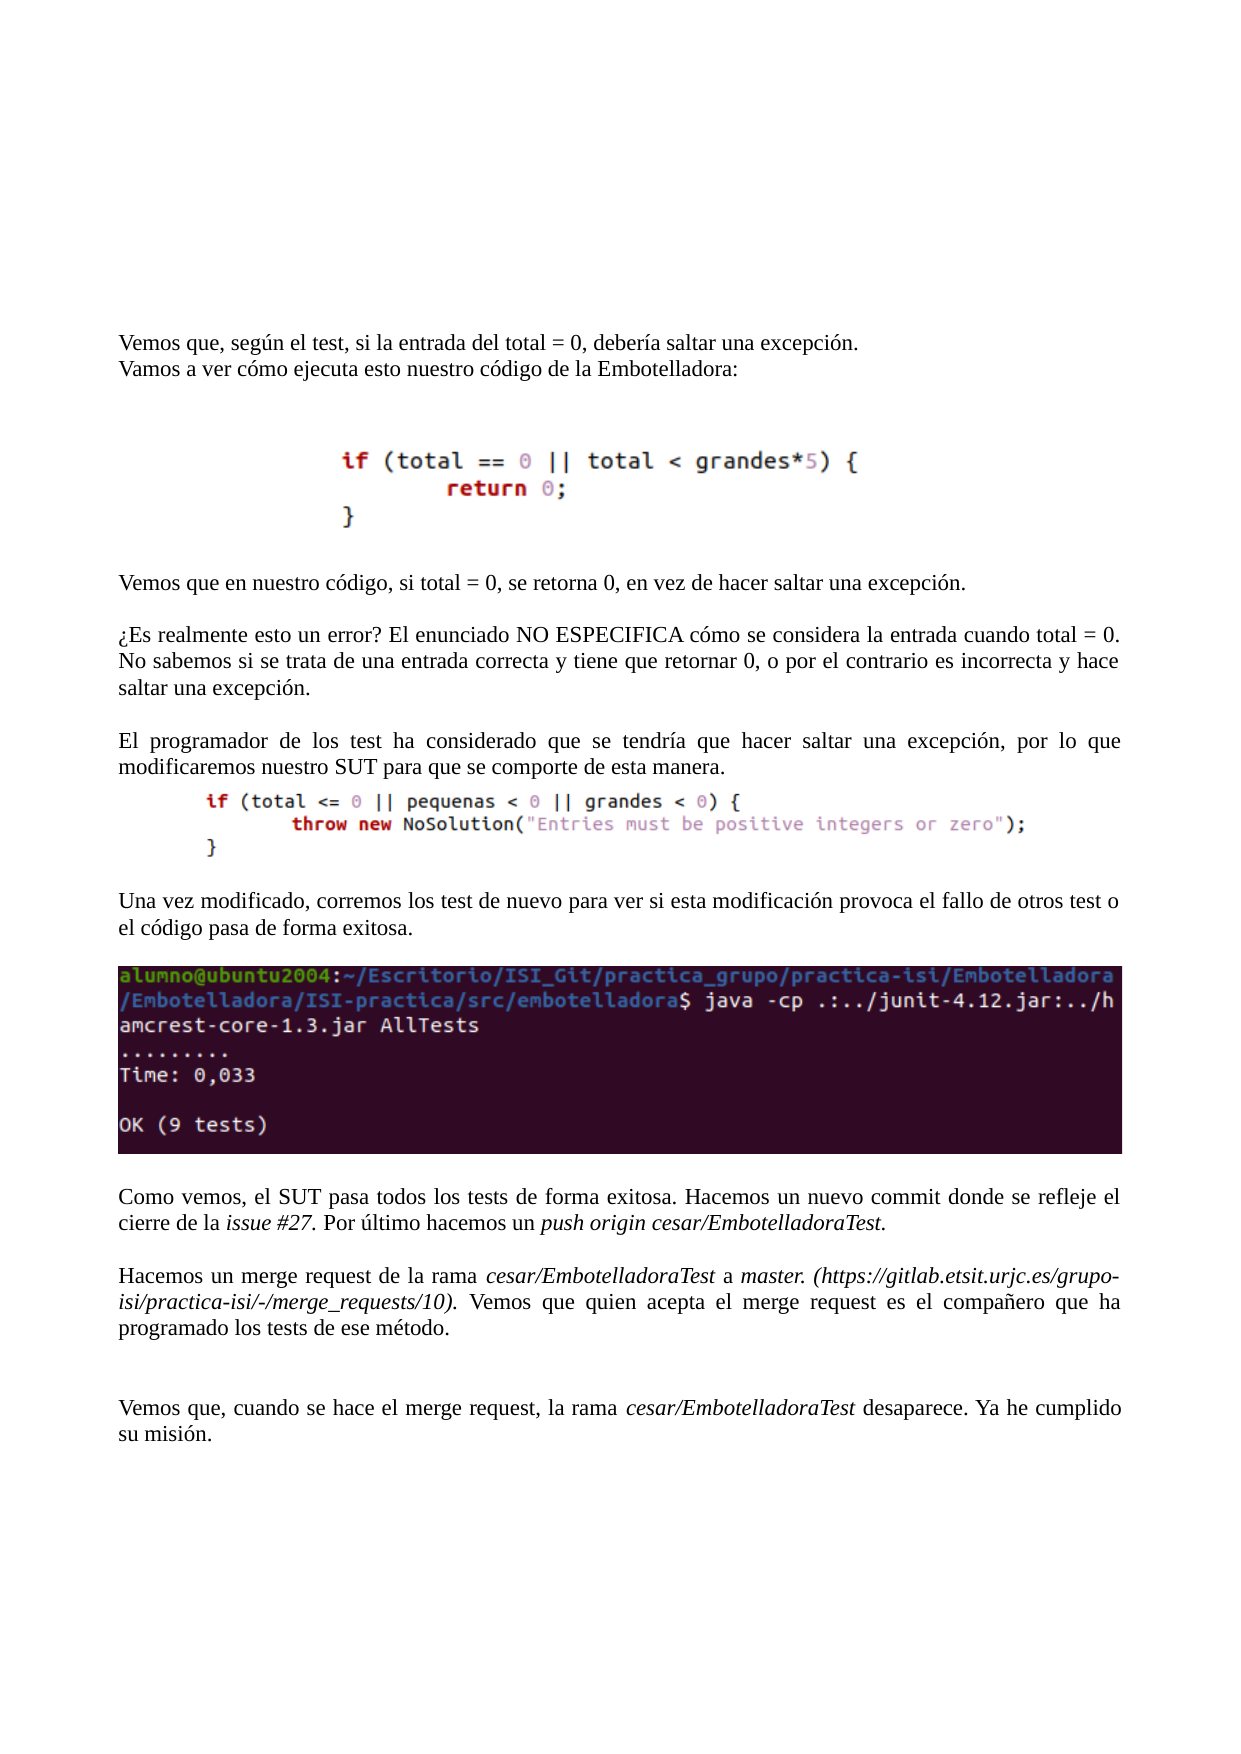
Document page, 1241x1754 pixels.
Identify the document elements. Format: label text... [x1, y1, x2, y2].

picture [330, 434, 891, 546]
text Vemos que, cuando se hace el merge request, la rama cesar/EmbotelladoraTest desaparece. Ya he cumplido su misión. [118, 1393, 1122, 1446]
text Una vez modificado, corremos los test de nuevo para ver si esta modificación provoca el fallo de otros test o el código pasa de forma exitosa. [118, 887, 1122, 940]
text Vamos a ver cómo ejecuta esto nuestro código de la Embotelladora: [118, 355, 1122, 382]
text Como vemos, el SUT pasa todos los tests de forma exitosa. Hacemos un nuevo commit donde se refleje el cierre de la issue #27. Por último hacemos un push origin cesar/EmbotelladoraTest. [118, 1183, 1122, 1235]
text Vemos que en nuestro código, si total = 0, se retorna 0, en vez de hacer saltar una excepción. [118, 568, 1122, 595]
picture [118, 966, 1123, 1154]
text El programador de los test ha considerado que se tendría que hacer saltar una excepción, por lo que modificaremos nuestro SUT para que se comporte de esta manera. [118, 727, 1122, 779]
text Vemos que, según el test, si la entrada del total = 0, debería saltar una excepción. [118, 329, 1122, 355]
text Hacemos un merge request de la rama cesar/EmbotelladoraTest a master. (https://gitlab.etsit.urjc.es/grupo-isi/practica-isi/-/merge_requests/10). Vemos que quien acepta el merge request es el compañero que ha programado los tests de ese método. [118, 1262, 1122, 1341]
text ¿Es realmente esto un error? El enunciado NO ESPECIFICA cómo se considera la entrada cuando total = 0. No sabemos si se trata de una entrada correcta y tiene que retornar 0, o por el contrario es incorrecta y hace saltar una excepción. [118, 621, 1122, 700]
picture [194, 779, 1047, 863]
